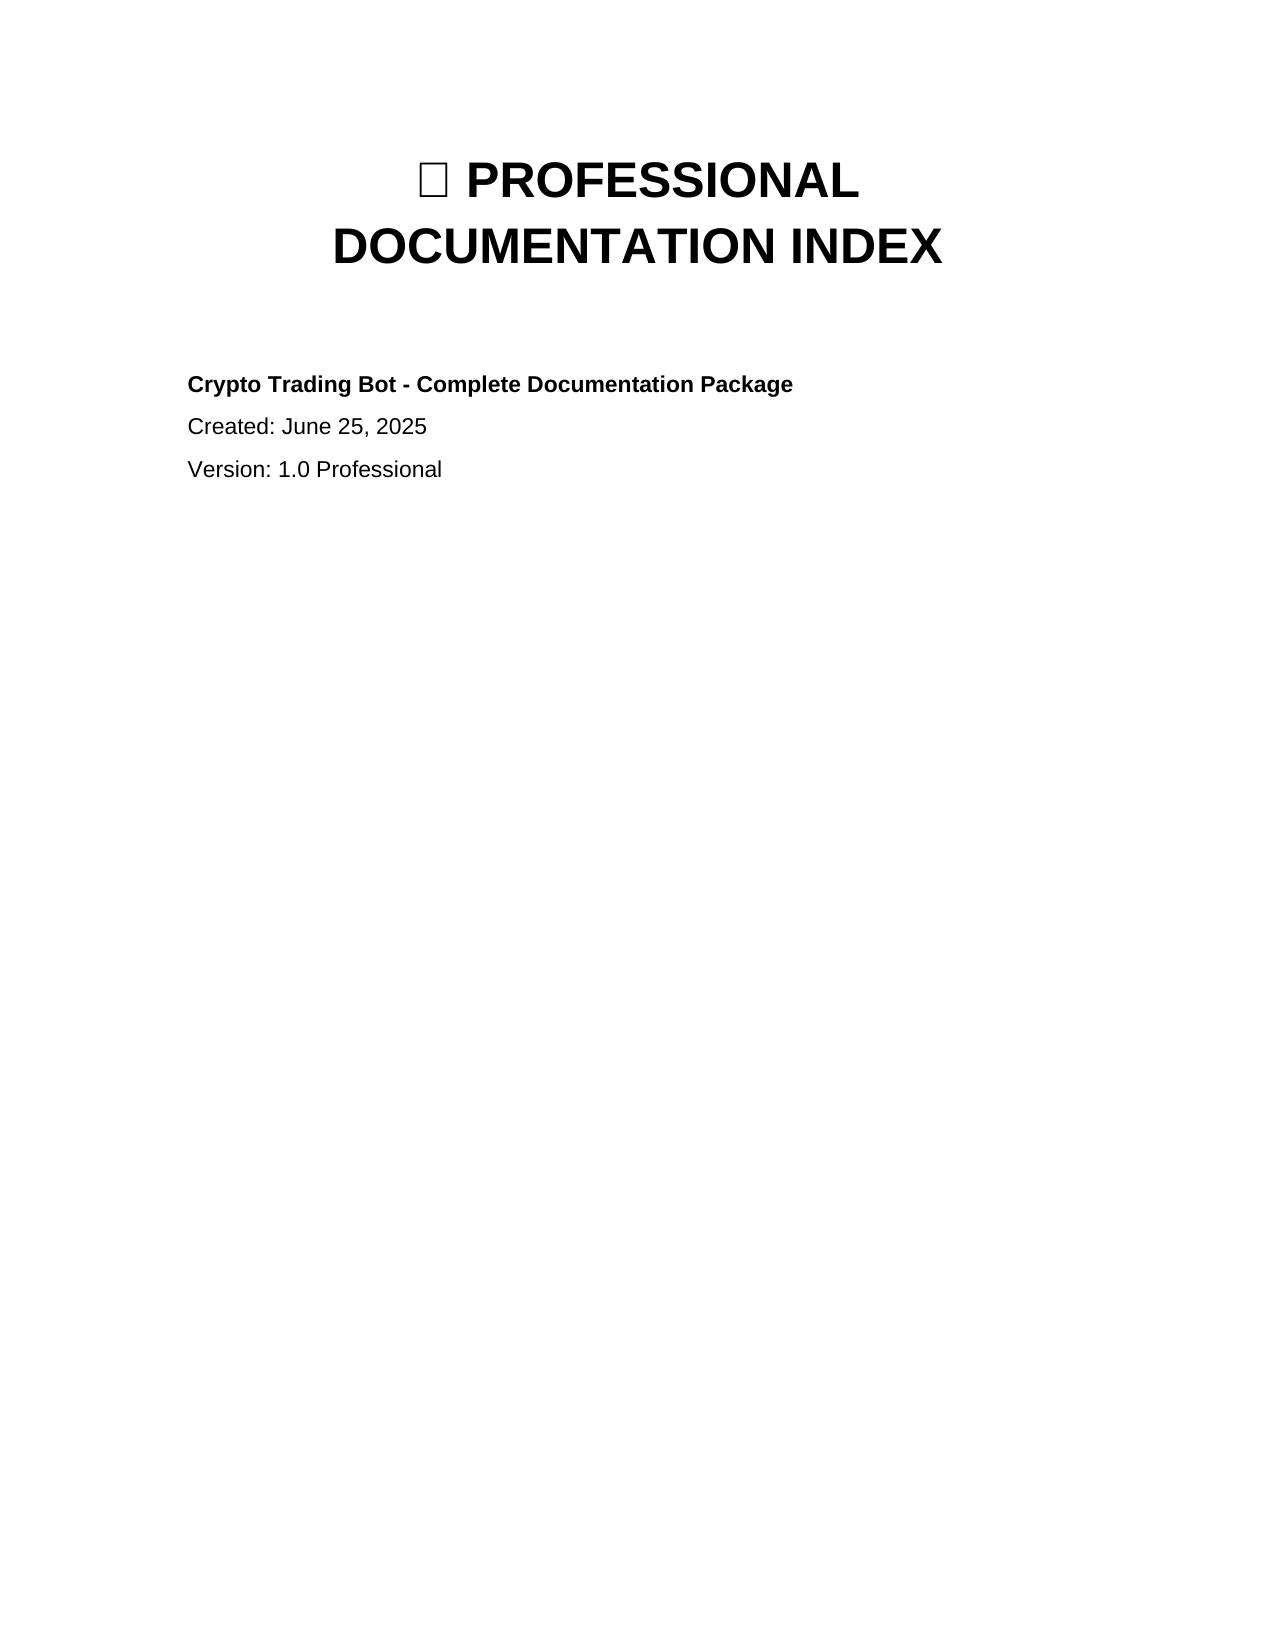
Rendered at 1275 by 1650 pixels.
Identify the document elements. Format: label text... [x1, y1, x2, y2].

text Crypto Trading Bot - Complete Documentation Package [187, 371, 1087, 397]
text Version: 1.0 Professional [187, 456, 1087, 482]
title 📁 PROFESSIONAL DOCUMENTATION INDEX [187, 150, 1087, 273]
text Created: June 25, 2025 [187, 413, 1087, 440]
